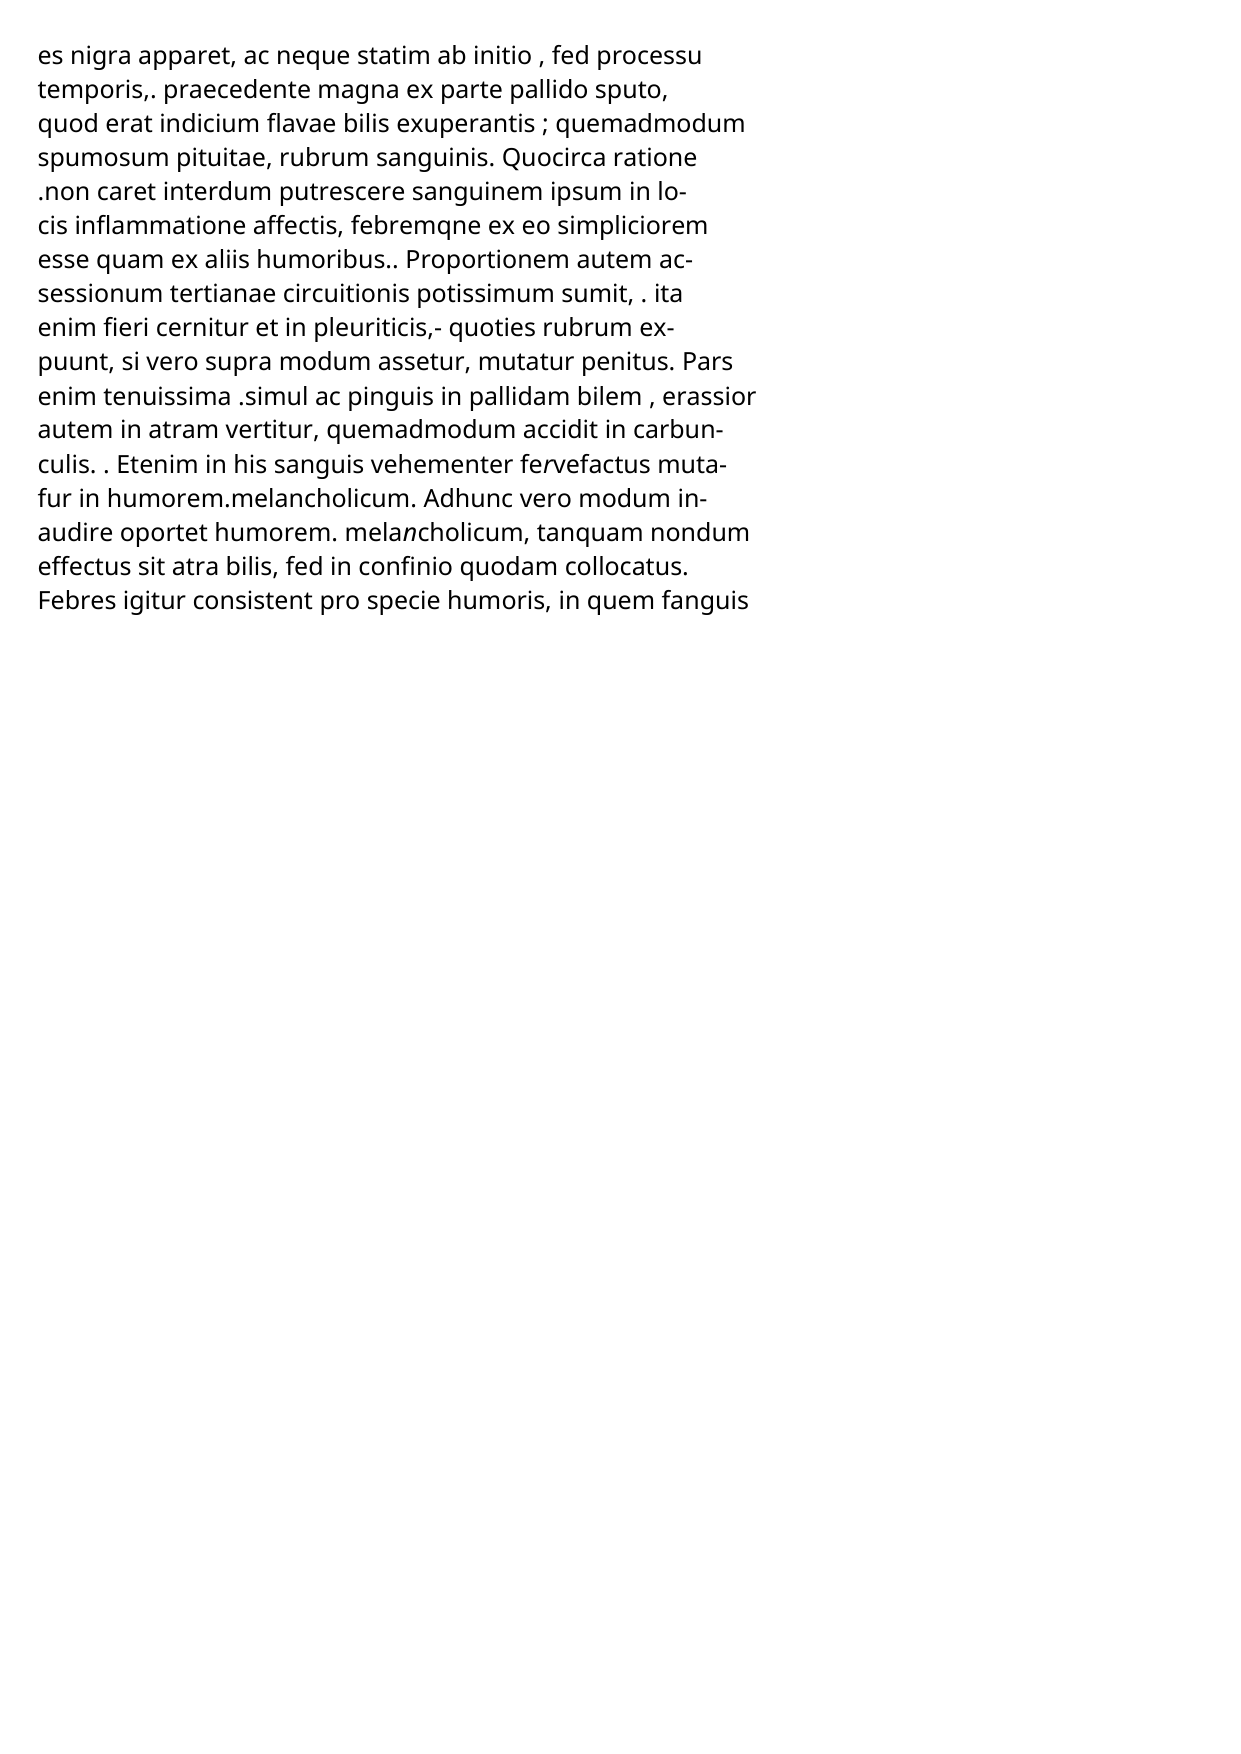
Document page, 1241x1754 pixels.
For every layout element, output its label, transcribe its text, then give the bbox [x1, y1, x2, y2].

text es nigra apparet, ac neque statim ab initio , fed processu temporis,. praecedente magna ex parte pallido sputo, quod erat indicium flavae bilis exuperantis ; quemadmodum spumosum pituitae, rubrum sanguinis. Quocirca ratione .non caret interdum putrescere sanguinem ipsum in lo- cis inflammatione affectis, febremqne ex eo simpliciorem esse quam ex aliis humoribus.. Proportionem autem ac- sessionum tertianae circuitionis potissimum sumit, . ita enim fieri cernitur et in pleuriticis,- quoties rubrum ex- puunt, si vero supra modum assetur, mutatur penitus. Pars enim tenuissima .simul ac pinguis in pallidam bilem , erassior autem in atram vertitur, quemadmodum accidit in carbun- culis. . Etenim in his sanguis vehementer fervefactus muta- fur in humorem.melancholicum. Adhunc vero modum in- audire oportet humorem. melancholicum, tanquam nondum effectus sit atra bilis, fed in confinio quodam collocatus. Febres igitur consistent pro specie humoris, in quem fanguis [37, 37, 1203, 617]
